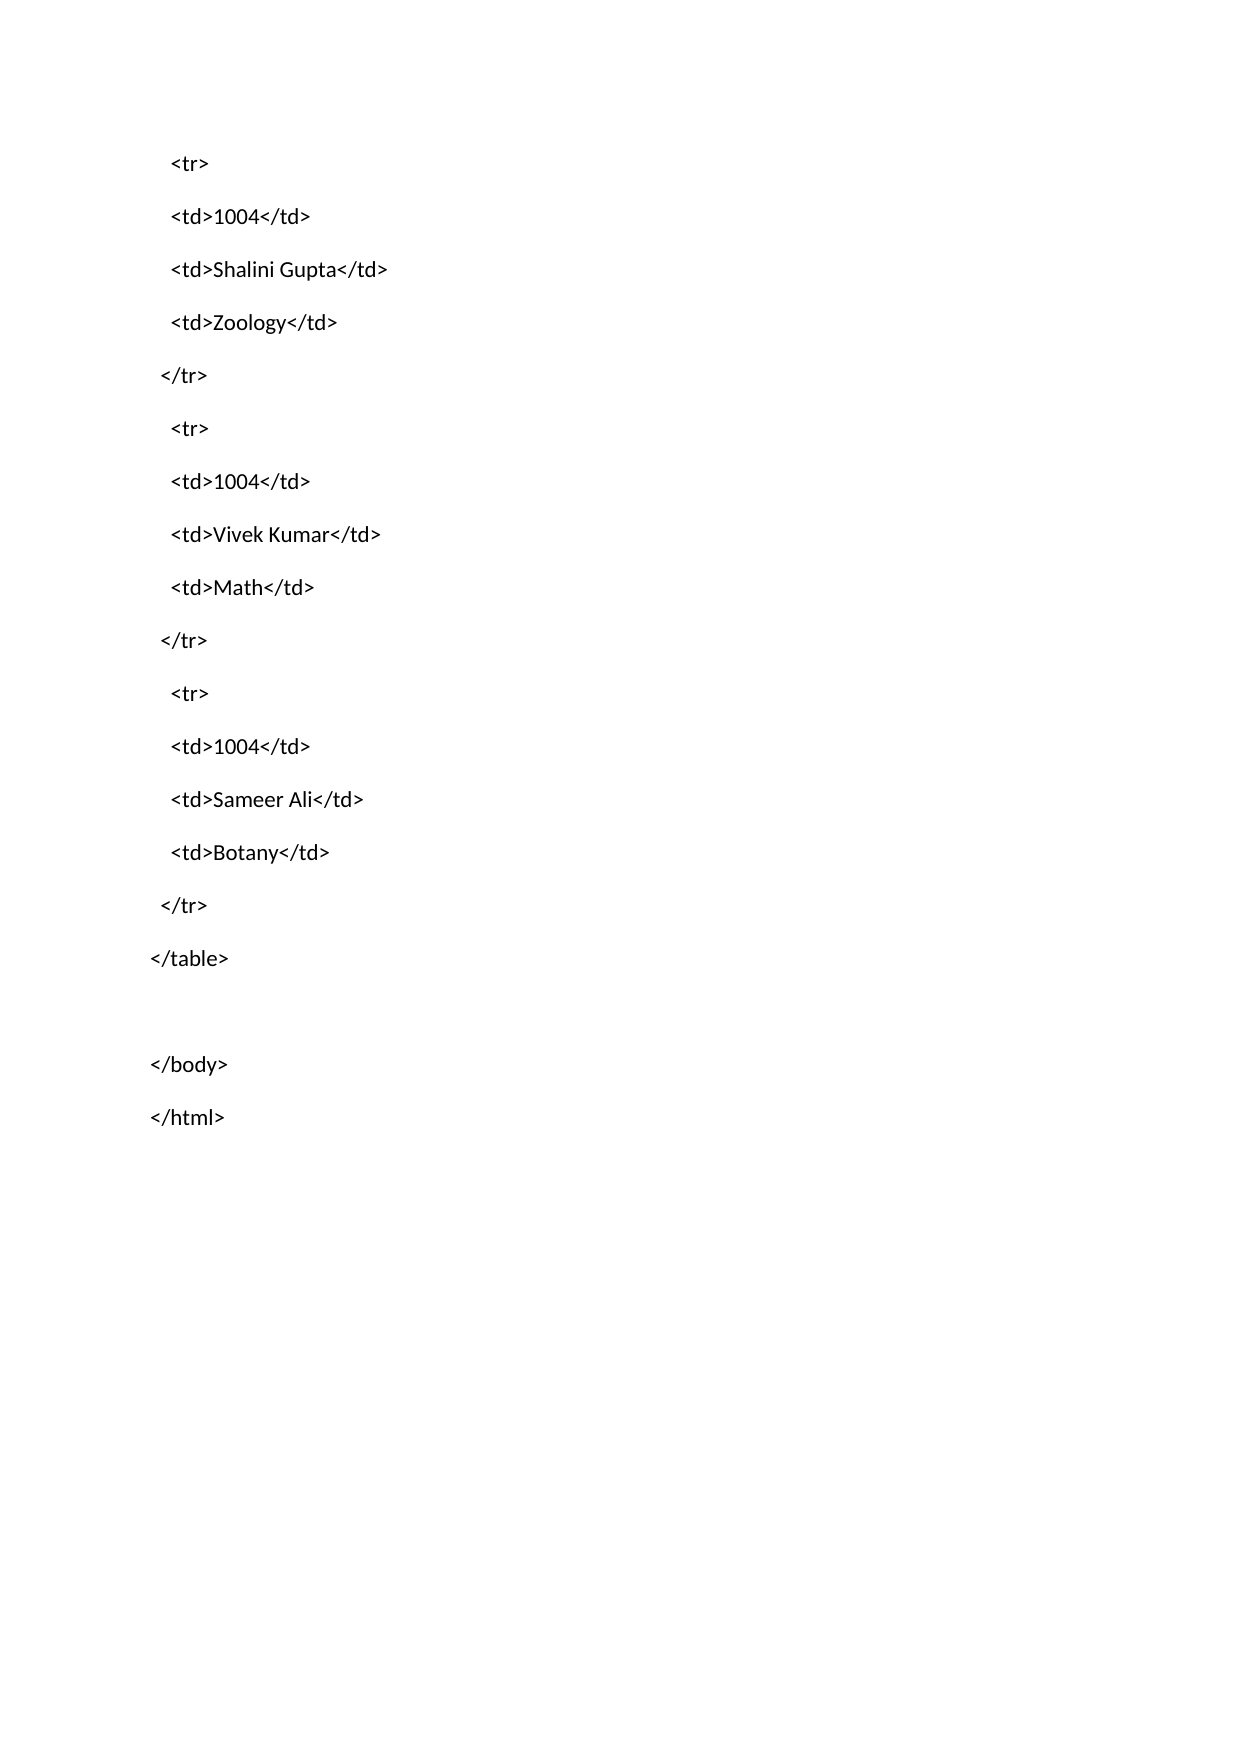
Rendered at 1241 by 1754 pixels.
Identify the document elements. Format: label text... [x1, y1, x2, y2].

text <tr> [150, 679, 1090, 707]
text <td>Sameer Ali</td> [150, 785, 1090, 813]
text </tr> [150, 626, 1090, 654]
text <tr> [150, 149, 1090, 177]
text <td>1004</td> [150, 732, 1090, 760]
text </tr> [150, 891, 1090, 919]
text </body> [150, 1051, 1090, 1078]
text <td>Vivek Kumar</td> [150, 520, 1090, 548]
text <td>Zoology</td> [150, 308, 1090, 336]
text <td>Botany</td> [150, 838, 1090, 866]
text </table> [150, 944, 1090, 972]
text <tr> [150, 414, 1090, 442]
text </html> [150, 1103, 1090, 1132]
text <td>Shalini Gupta</td> [150, 255, 1090, 283]
text <td>1004</td> [150, 467, 1090, 495]
text </tr> [150, 361, 1090, 389]
text <td>Math</td> [150, 573, 1090, 601]
text <td>1004</td> [150, 202, 1090, 230]
